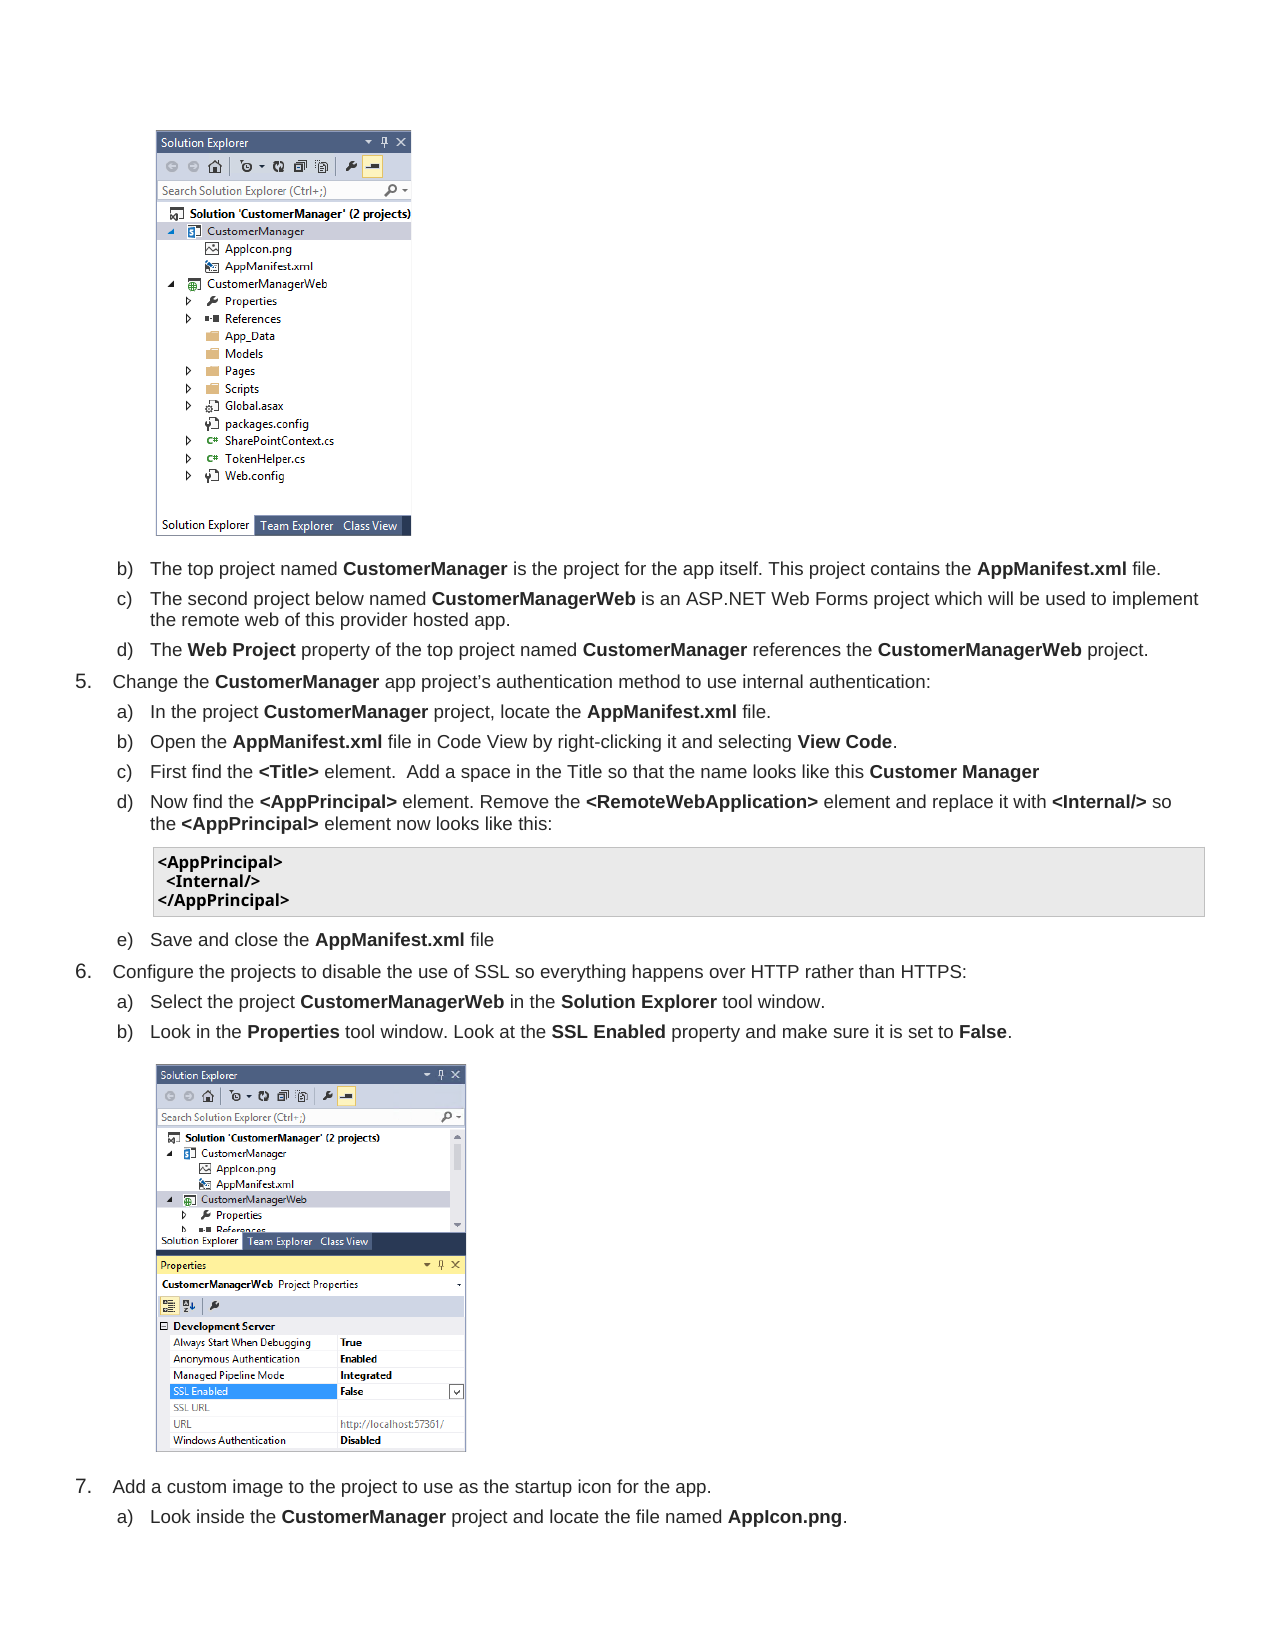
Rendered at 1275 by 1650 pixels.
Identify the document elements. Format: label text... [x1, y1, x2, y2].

picture [155, 130, 412, 536]
text Add a custom image to the project to use as the startup icon for the app. [75, 1474, 1200, 1498]
text Open the AppManifest.xml file in Code View by right-clicking it and selecting View Code. [117, 731, 1200, 753]
text Look inside the CustomerManager project and locate the file named AppIcon.png. [117, 1506, 1200, 1528]
text The top project named CustomerManager is the project for the app itself. This project contains the AppManifest.xml file. [117, 558, 1200, 579]
text <AppPrincipal> [154, 848, 1204, 865]
text Configure the projects to disable the use of SSL so everything happens over HTTP rather than HTTPS: [75, 959, 1200, 983]
text Select the project CustomerManagerWeb in the Solution Explorer tool window. [117, 991, 1200, 1013]
text <Internal/> [154, 865, 1204, 884]
text In the project CustomerManager project, locate the AppManifest.xml file. [117, 701, 1200, 723]
text Change the CustomerManager app project’s authentication method to use internal authentication: [75, 669, 1200, 693]
text The second project below named CustomerManagerWeb is an ASP.NET Web Forms project which will be used to implement the remote web of this provider hosted app. [117, 588, 1200, 631]
text Look in the Properties tool window. Look at the SSL Enabled property and make sure it is set to False. [117, 1021, 1200, 1043]
text Save and close the AppManifest.xml file [117, 929, 1200, 951]
text First find the <Title> element. Add a space in the Title so that the name looks like this Customer Manager [117, 761, 1200, 783]
text Now find the <AppPrincipal> element. Remove the <RemoteWebApplication> element and replace it with <Internal/> so the <AppPrincipal> element now looks like this: [117, 791, 1200, 834]
text </AppPrincipal> [154, 884, 1204, 916]
text The Web Project property of the top project named CustomerManager references the CustomerManagerWeb project. [117, 639, 1200, 661]
picture [155, 1064, 467, 1452]
